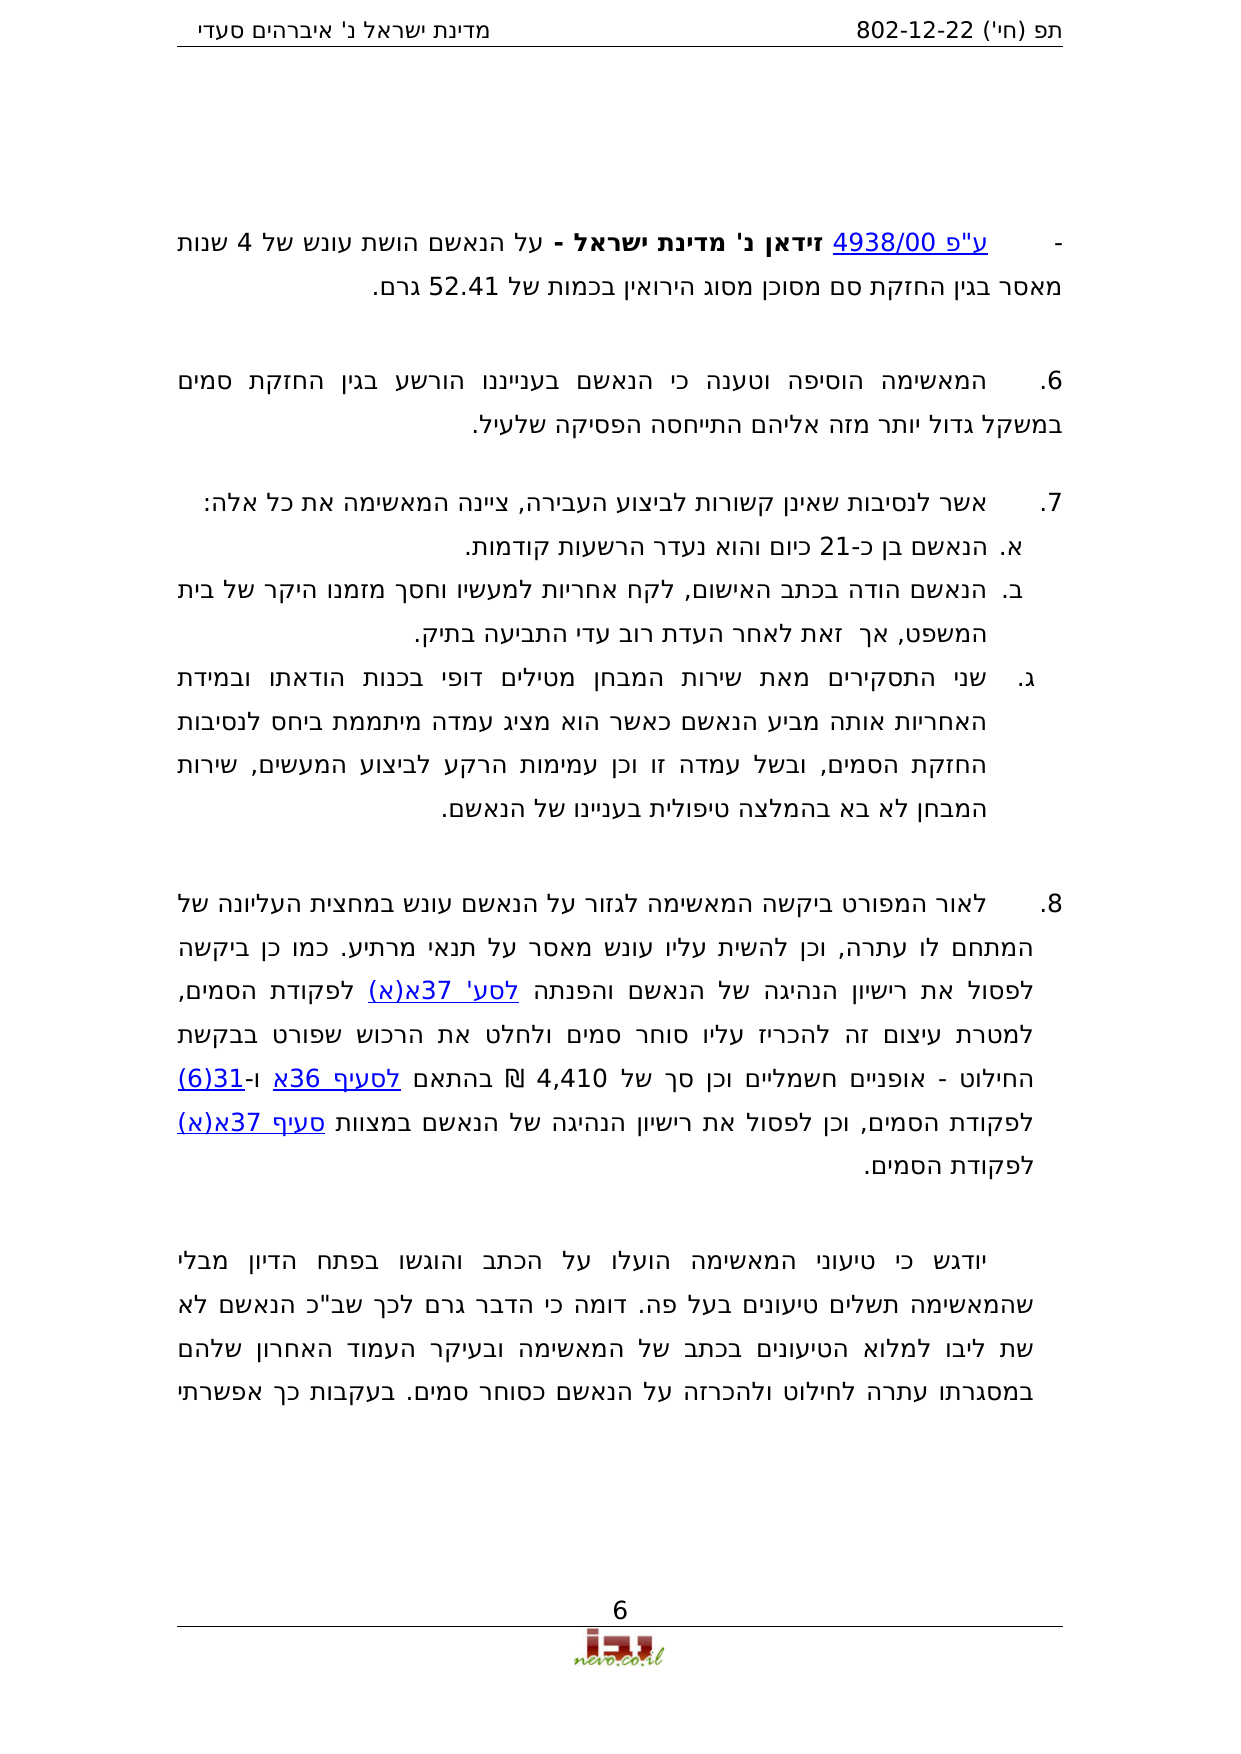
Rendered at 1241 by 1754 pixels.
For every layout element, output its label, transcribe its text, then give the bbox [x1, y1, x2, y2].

picture [574, 1628, 666, 1667]
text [177, 1246, 1035, 1407]
text 7. אשר לנסיבות שאינן קשורות לביצוע העבירה, ציינה המאשימה את כל אלה: [177, 488, 1063, 517]
text א. הנאשם בן כ-21 כיום והוא נעדר הרשעות קודמות. [177, 532, 1063, 561]
text ג. שני התסקירים מאת שירות המבחן מטילים דופי בכנות הודאתו ובמידת האחריות אותה מביע הנאשם כאשר הוא מציג עמדה מיתממת ביחס לנסיבות החזקת הסמים, ובשל עמדה זו וכן עמימות הרקע לביצוע המעשים, שירות המבחן לא בא בהמלצה טיפולית בעניינו של הנאשם. [177, 663, 1035, 823]
text ב. הנאשם הודה בכתב האישום, לקח אחריות למעשיו וחסך מזמנו היקר של בית המשפט, אך זאת לאחר העדת רוב עדי התביעה בתיק. [177, 576, 1063, 648]
text - ע"פ 4938/00 זידאן נ' מדינת ישראל - על הנאשם הושת עונש של 4 שנות מאסר בגין החזקת סם מסוכן מסוג הירואין בכמות של 52.41 גרם. [177, 228, 1063, 301]
text 8. לאור המפורט ביקשה המאשימה לגזור על הנאשם עונש במחצית העליונה של המתחם לו עתרה, וכן להשית עליו עונש מאסר על תנאי מרתיע. כמו כן ביקשה לפסול את רישיון הנהיגה של הנאשם והפנתה לסע' 37א(א) לפקודת הסמים, למטרת עיצום זה להכריז עליו סוחר סמים ולחלט את הרכוש שפורט בבקשת החילוט - אופניים חשמליים וכן סך של 4,410 ₪ בהתאם לסעיף 36א ו-31(6) לפקודת הסמים, וכן לפסול את רישיון הנהיגה של הנאשם במצוות סעיף 37א(א) לפקודת הסמים. [177, 889, 1063, 1181]
text 6. המאשימה הוסיפה וטענה כי הנאשם בענייננו הורשע בגין החזקת סמים במשקל גדול יותר מזה אליהם התייחסה הפסיקה שלעיל. [177, 366, 1063, 439]
